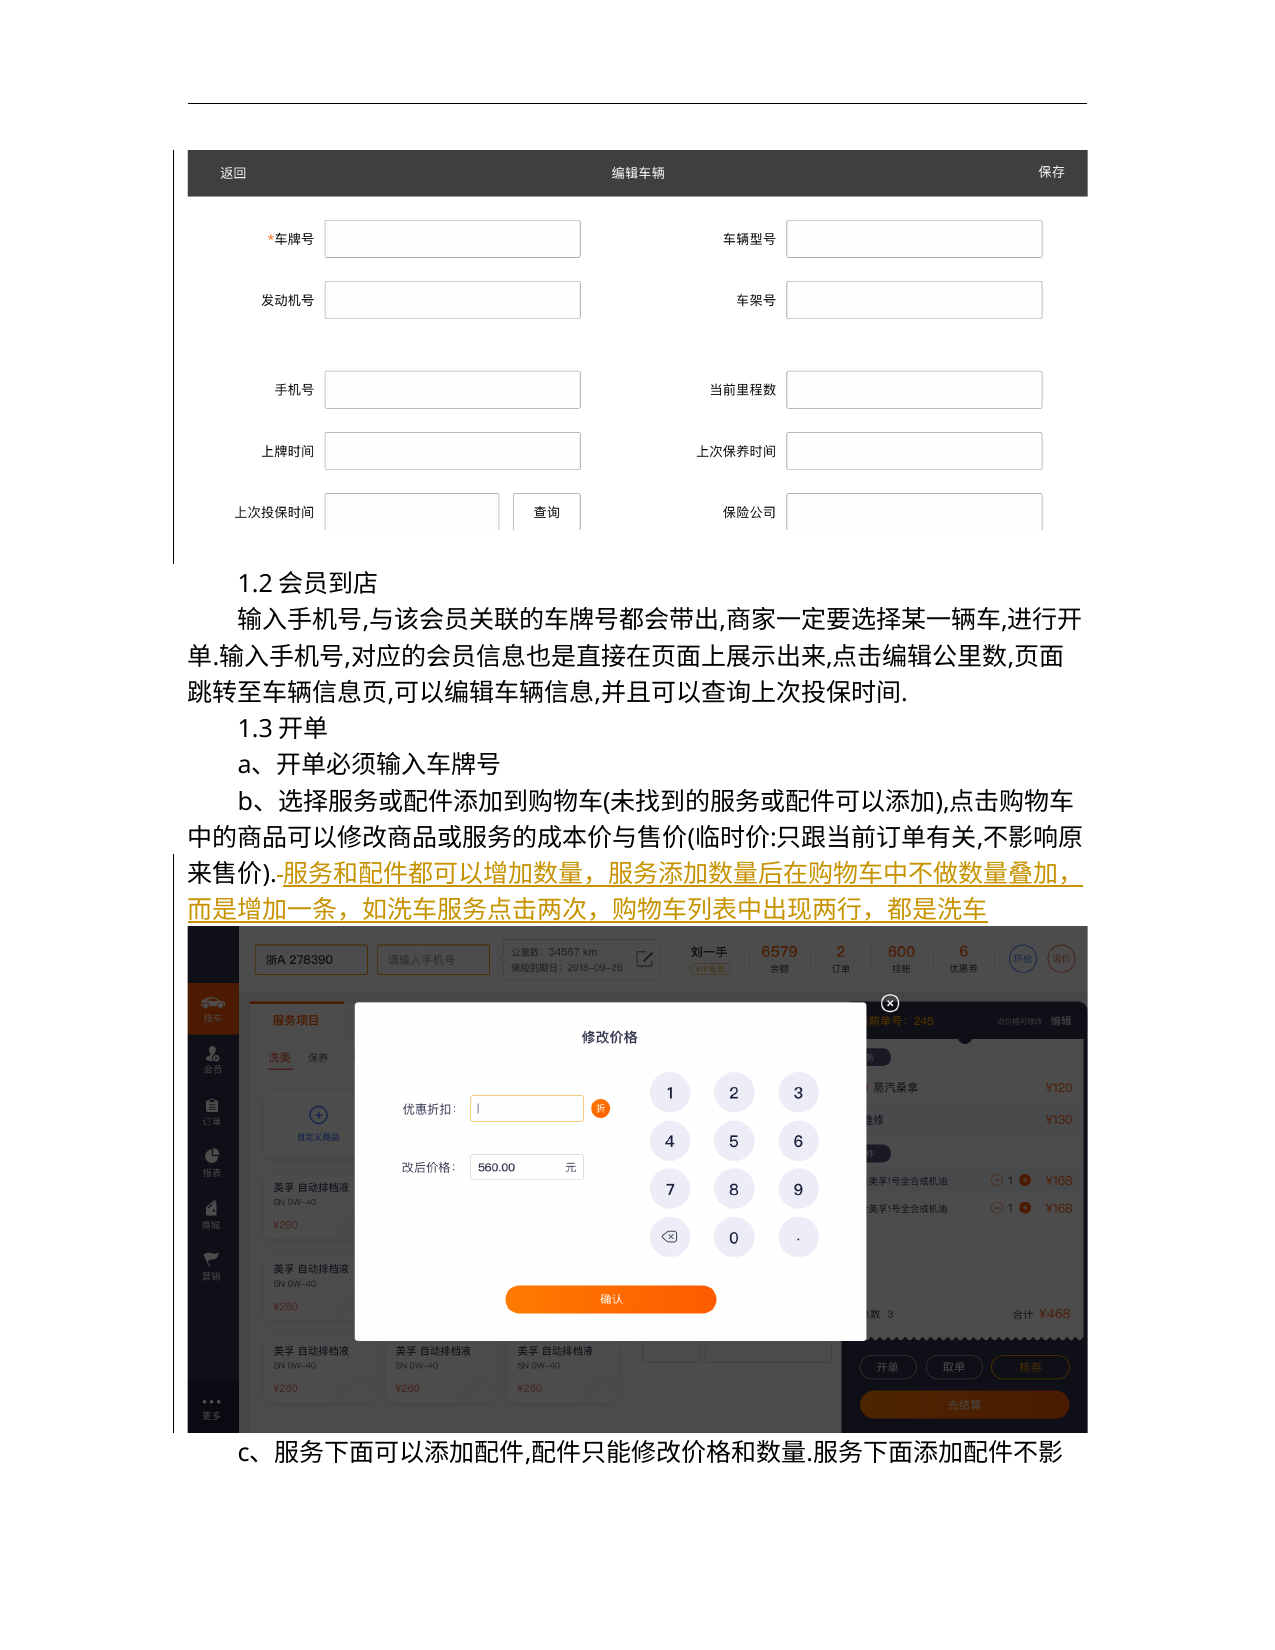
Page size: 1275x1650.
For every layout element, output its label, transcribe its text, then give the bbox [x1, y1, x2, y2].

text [187, 1433, 1087, 1469]
text 输入手机号,与该会员关联的车牌号都会带出,商家一定要选择某一辆车,进行开单.输入手机号,对应的会员信息也是直接在页面上展示出来,点击编辑公里数,页面跳转至车辆信息页,可以编辑车辆信息,并且可以查询上次投保时间. [187, 600, 1087, 709]
text a、开单必须输入车牌号 [187, 745, 1087, 781]
picture [187, 926, 1088, 1433]
text 1.3开单 [187, 709, 1087, 745]
text 1.2会员到店 [187, 564, 1087, 600]
text b、选择服务或配件添加到购物车(未找到的服务或配件可以添加),点击购物车中的商品可以修改商品或服务的成本价与售价(临时价:只跟当前订单有关,不影响原来售价). [187, 781, 1087, 926]
text 选择会员后,会员信息会在页面中展示,包括余额、订单数(可以看到这个会员所有的订单信息)、优惠券数量(点击优惠券,可以看到该会员可用的优惠券,并且可直接核销). [187, 197, 1087, 530]
